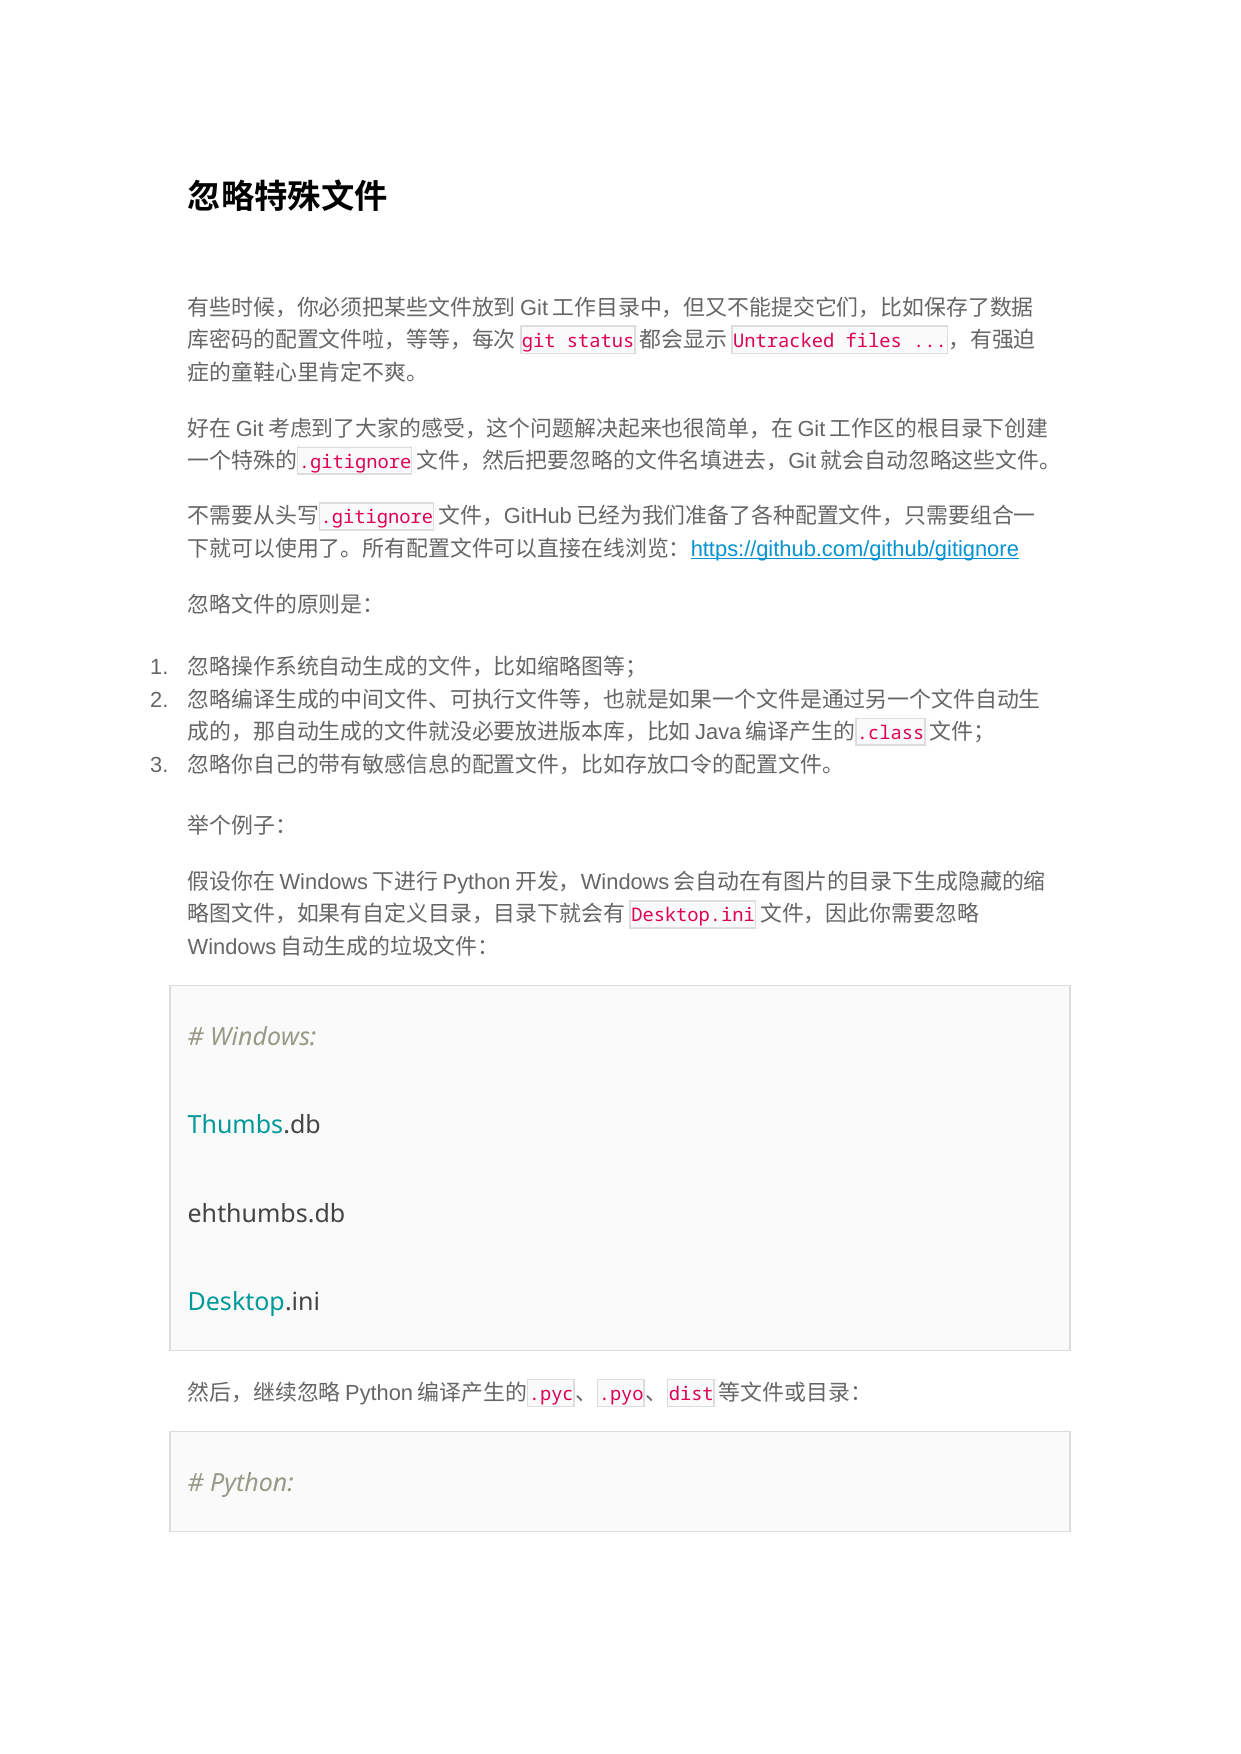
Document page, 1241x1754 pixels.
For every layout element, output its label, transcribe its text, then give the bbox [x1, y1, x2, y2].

text # Windows: [171, 986, 1069, 1068]
text 好在Git考虑到了大家的感受，这个问题解决起来也很简单，在Git工作区的根目录下创建一个特殊的.gitignore文件，然后把要忽略的文件名填进去，Git就会自动忽略这些文件。 [187, 410, 1053, 475]
text 不需要从头写.gitignore文件，GitHub已经为我们准备了各种配置文件，只需要组合一下就可以使用了。所有配置文件可以直接在线浏览：https://github.com/github/gitignore [187, 498, 1053, 563]
text 然后，继续忽略Python编译产生的.pyc、.pyo、dist等文件或目录： [187, 1375, 1053, 1407]
text 假设你在Windows下进行Python开发，Windows会自动在有图片的目录下生成隐藏的缩略图文件，如果有自定义目录，目录下就会有Desktop.ini文件，因此你需要忽略Windows自动生成的垃圾文件： [187, 864, 1053, 961]
text 有些时候，你必须把某些文件放到Git工作目录中，但又不能提交它们，比如保存了数据库密码的配置文件啦，等等，每次git status都会显示Untracked files ...，有强迫症的童鞋心里肯定不爽。 [187, 289, 1053, 387]
text ehthumbs.db [171, 1162, 1069, 1245]
text # Python: [171, 1432, 1069, 1531]
text 忽略文件的原则是： [187, 587, 1053, 619]
list 忽略操作系统自动生成的文件，比如缩略图等； [150, 649, 1053, 681]
text Desktop.ini [171, 1250, 1069, 1350]
text Thumbs.db [171, 1073, 1069, 1156]
list 忽略编译生成的中间文件、可执行文件等，也就是如果一个文件是通过另一个文件自动生成的，那自动生成的文件就没必要放进版本库，比如Java编译产生的.class文件； [150, 681, 1053, 746]
subtitle 忽略特殊文件 [187, 162, 1053, 227]
text 举个例子： [187, 808, 1053, 840]
list 忽略你自己的带有敏感信息的配置文件，比如存放口令的配置文件。 [150, 746, 1053, 779]
